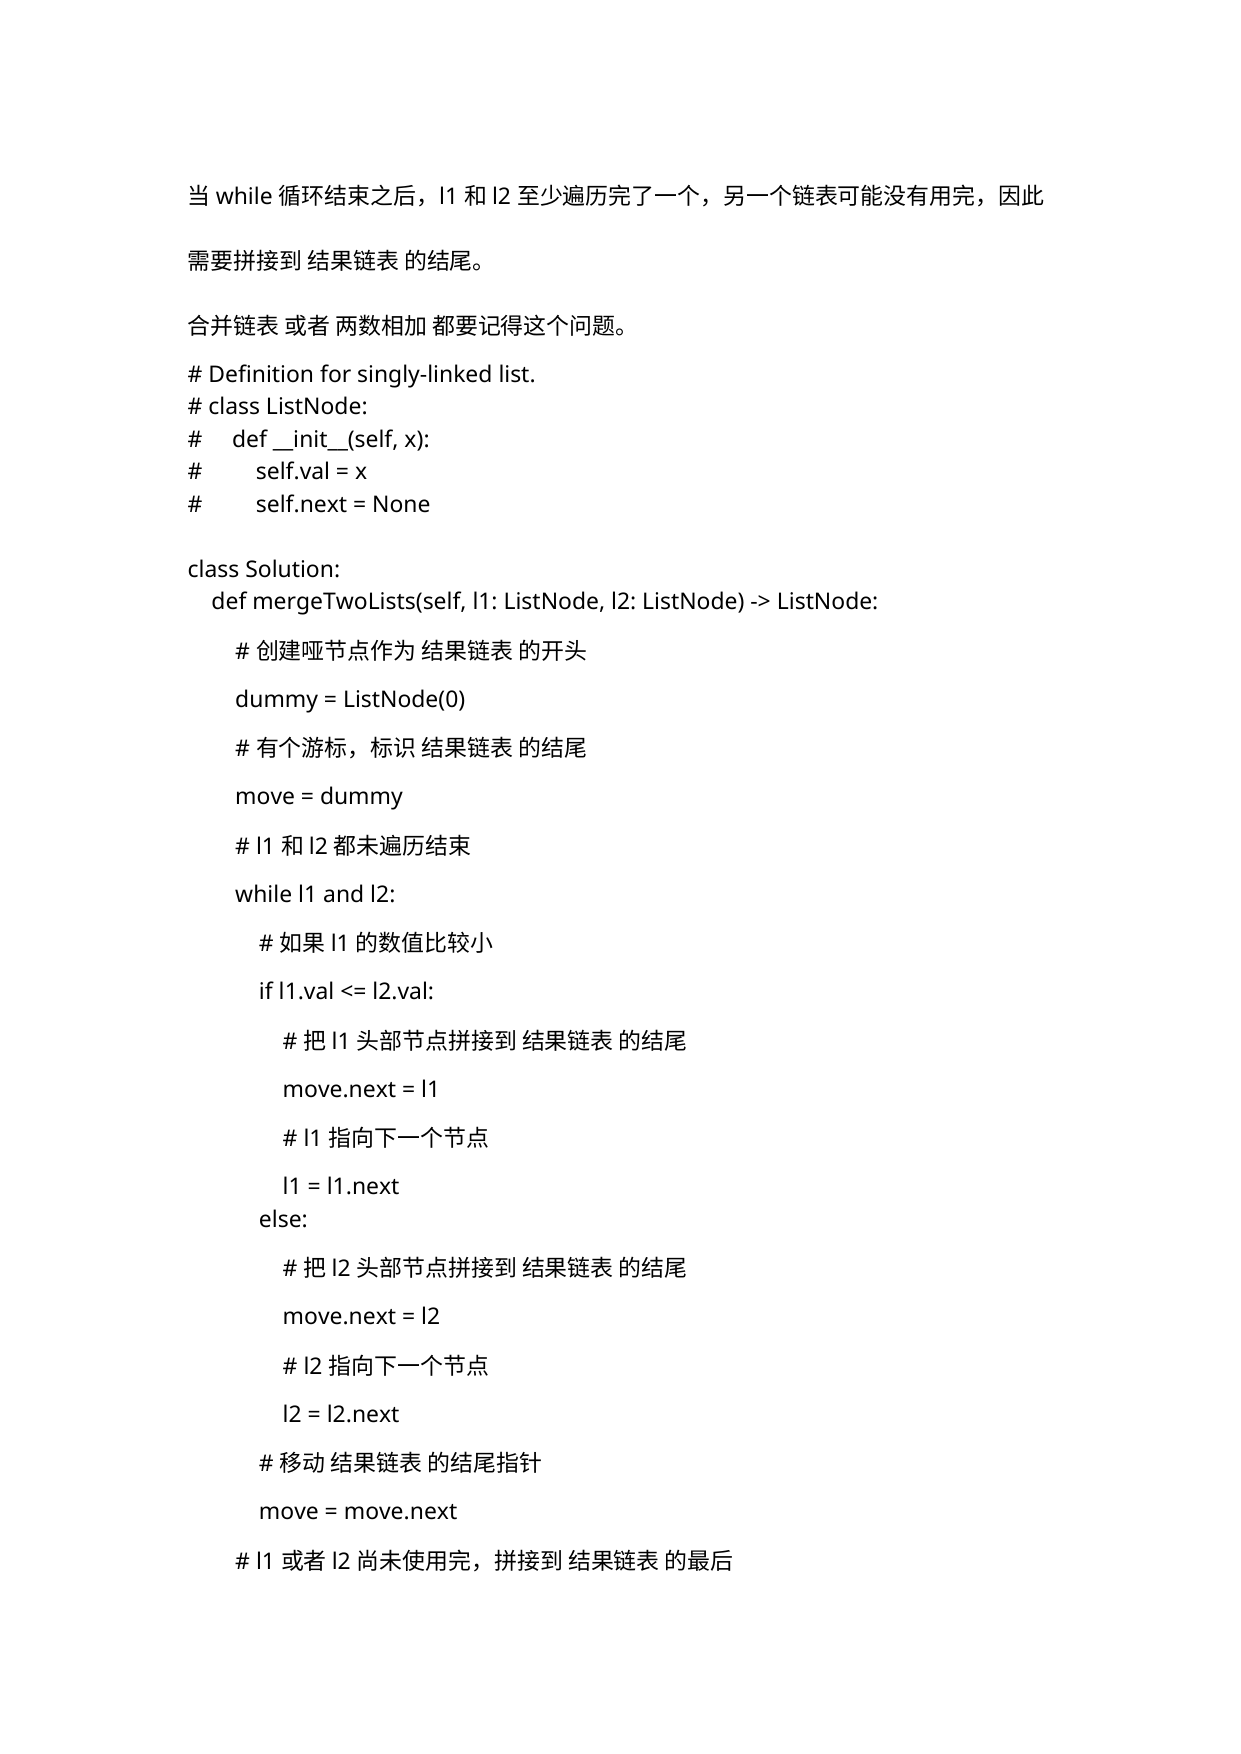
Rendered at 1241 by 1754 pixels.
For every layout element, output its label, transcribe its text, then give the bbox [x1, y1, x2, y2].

text move.next = l2 [187, 1299, 1053, 1332]
text else: [187, 1202, 1053, 1234]
text # 有个游标，标识 结果链表 的结尾 [187, 714, 1053, 779]
text 合并链表 或者 两数相加 都要记得这个问题。 [187, 292, 1053, 357]
text while l1 and l2: [187, 877, 1053, 909]
text # 把 l2 头部节点拼接到 结果链表 的结尾 [187, 1234, 1053, 1299]
text def mergeTwoLists(self, l1: ListNode, l2: ListNode) -> ListNode: [187, 584, 1053, 617]
text move = move.next [187, 1494, 1053, 1527]
text # class ListNode: [187, 389, 1053, 422]
text 当 while 循环结束之后，l1 和 l2 至少遍历完了一个，另一个链表可能没有用完，因此需要拼接到 结果链表 的结尾。 [187, 162, 1053, 292]
text # l2 指向下一个节点 [187, 1332, 1053, 1397]
text # def __init__(self, x): [187, 422, 1053, 454]
text # l1 或者 l2 尚未使用完，拼接到 结果链表 的最后 [187, 1527, 1053, 1592]
text l1 = l1.next [187, 1169, 1053, 1202]
text # 如果 l1 的数值比较小 [187, 909, 1053, 974]
text # 创建哑节点作为 结果链表 的开头 [187, 617, 1053, 682]
text # l1 和 l2 都未遍历结束 [187, 812, 1053, 877]
text # Definition for singly-linked list. [187, 357, 1053, 389]
text # l1 指向下一个节点 [187, 1104, 1053, 1169]
text dummy = ListNode(0) [187, 682, 1053, 714]
text # self.val = x [187, 454, 1053, 487]
text move.next = l1 [187, 1072, 1053, 1104]
text # 移动 结果链表 的结尾指针 [187, 1429, 1053, 1494]
text move = dummy [187, 779, 1053, 812]
text l2 = l2.next [187, 1397, 1053, 1429]
text if l1.val <= l2.val: [187, 974, 1053, 1007]
text # self.next = None [187, 487, 1053, 519]
text class Solution: [187, 552, 1053, 584]
text # 把 l1 头部节点拼接到 结果链表 的结尾 [187, 1007, 1053, 1072]
